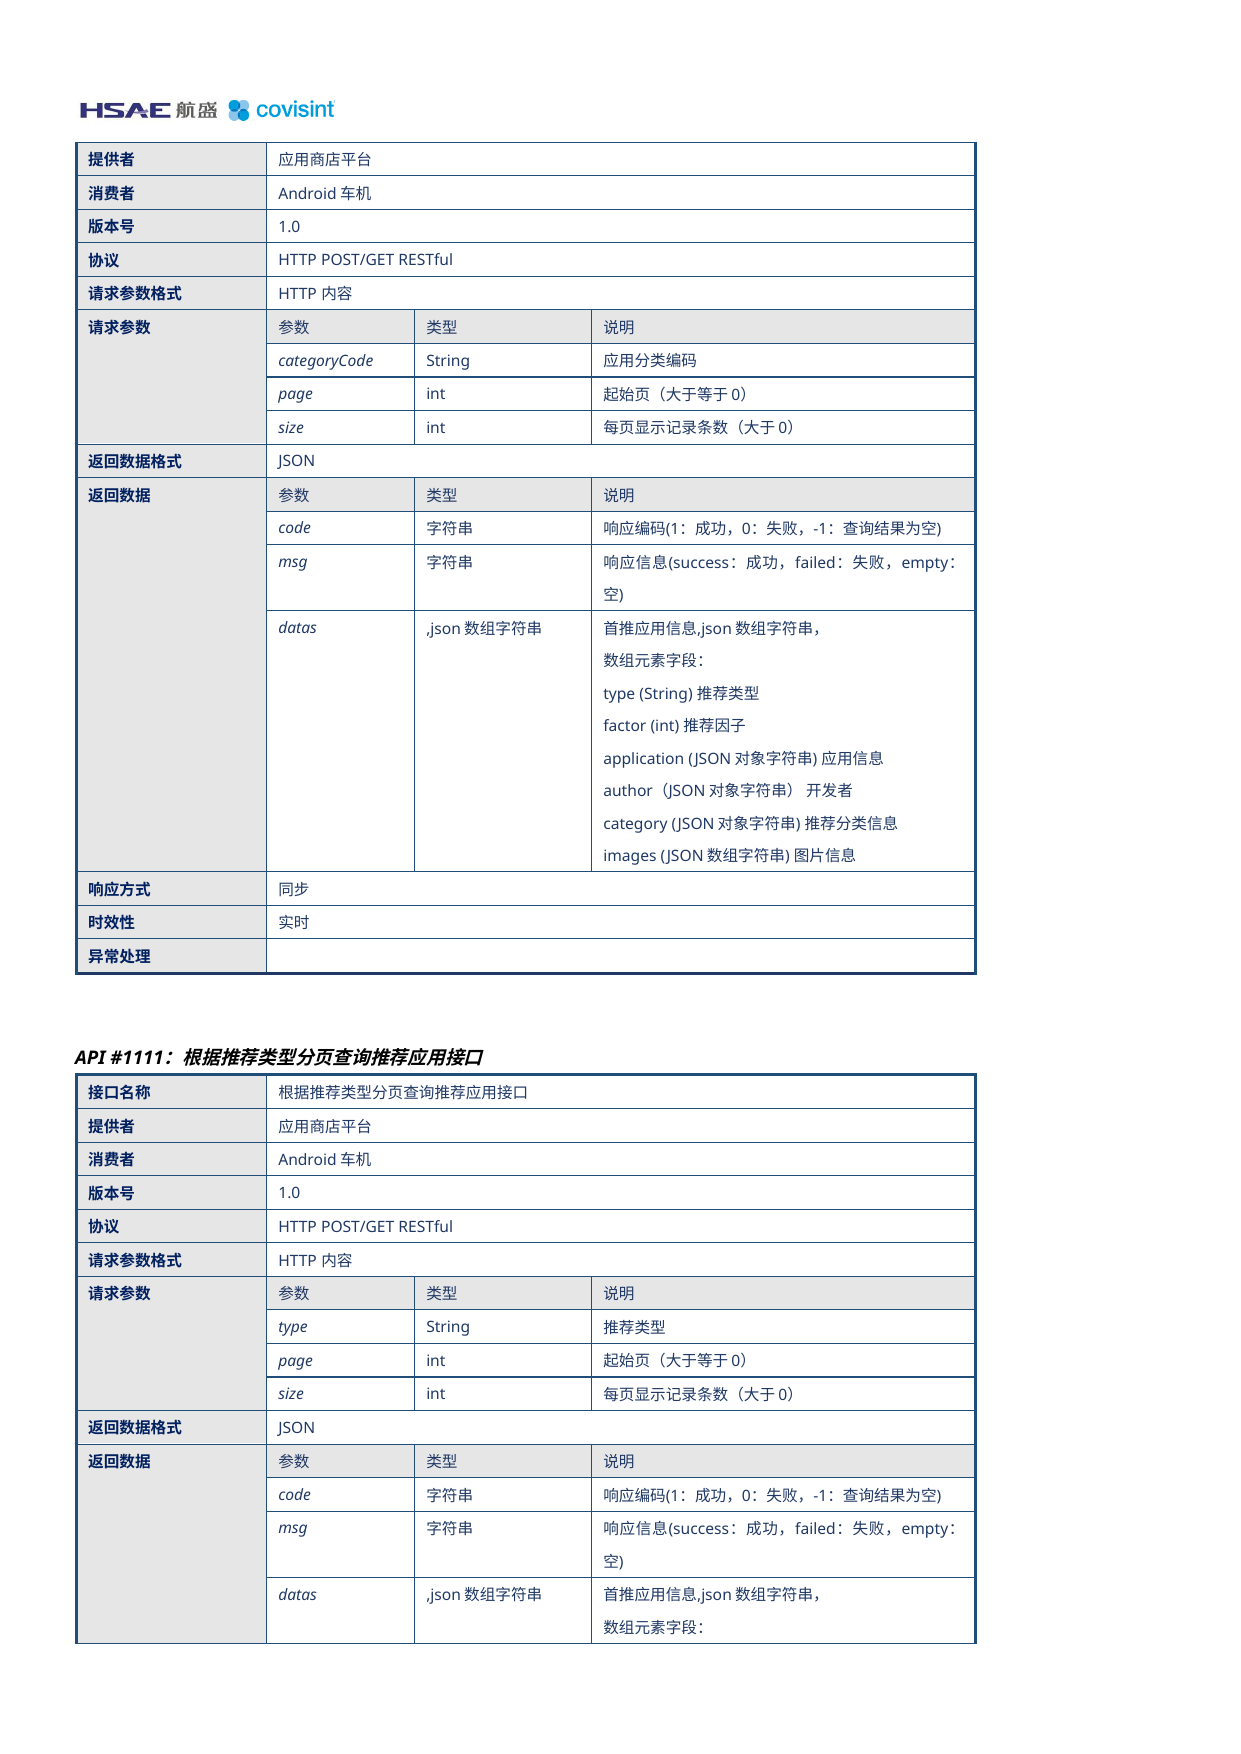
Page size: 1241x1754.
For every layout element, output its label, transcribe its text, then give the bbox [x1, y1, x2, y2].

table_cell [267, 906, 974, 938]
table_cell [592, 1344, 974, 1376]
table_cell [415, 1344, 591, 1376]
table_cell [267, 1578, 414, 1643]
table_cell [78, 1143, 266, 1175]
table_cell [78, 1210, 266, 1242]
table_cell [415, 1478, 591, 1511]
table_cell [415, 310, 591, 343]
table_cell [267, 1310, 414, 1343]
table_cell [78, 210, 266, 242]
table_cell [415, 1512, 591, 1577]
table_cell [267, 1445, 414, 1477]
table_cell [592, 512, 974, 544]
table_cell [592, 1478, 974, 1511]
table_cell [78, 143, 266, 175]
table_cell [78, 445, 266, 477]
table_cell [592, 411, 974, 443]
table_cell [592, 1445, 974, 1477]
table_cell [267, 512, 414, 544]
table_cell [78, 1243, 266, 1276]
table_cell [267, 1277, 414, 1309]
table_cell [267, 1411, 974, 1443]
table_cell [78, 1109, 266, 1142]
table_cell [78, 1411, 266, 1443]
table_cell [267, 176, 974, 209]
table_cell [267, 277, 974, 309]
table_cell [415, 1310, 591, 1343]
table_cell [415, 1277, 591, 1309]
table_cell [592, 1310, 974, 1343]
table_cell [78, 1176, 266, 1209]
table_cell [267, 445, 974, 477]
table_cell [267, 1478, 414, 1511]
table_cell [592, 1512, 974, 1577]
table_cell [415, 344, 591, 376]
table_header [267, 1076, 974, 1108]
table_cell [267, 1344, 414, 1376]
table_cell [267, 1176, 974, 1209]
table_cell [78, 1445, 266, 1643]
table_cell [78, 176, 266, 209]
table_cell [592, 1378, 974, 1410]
picture [228, 88, 335, 132]
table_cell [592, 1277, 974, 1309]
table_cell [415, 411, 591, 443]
text API #1111：根据推荐类型分页查询推荐应用接口 [75, 1040, 1165, 1072]
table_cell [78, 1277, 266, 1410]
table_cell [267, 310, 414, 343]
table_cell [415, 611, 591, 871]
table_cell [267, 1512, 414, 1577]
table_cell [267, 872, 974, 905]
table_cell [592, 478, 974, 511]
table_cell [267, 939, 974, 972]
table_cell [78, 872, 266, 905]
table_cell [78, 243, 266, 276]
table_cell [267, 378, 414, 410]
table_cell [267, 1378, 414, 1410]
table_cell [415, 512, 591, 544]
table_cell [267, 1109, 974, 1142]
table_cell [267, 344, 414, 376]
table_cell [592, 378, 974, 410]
picture [75, 89, 224, 132]
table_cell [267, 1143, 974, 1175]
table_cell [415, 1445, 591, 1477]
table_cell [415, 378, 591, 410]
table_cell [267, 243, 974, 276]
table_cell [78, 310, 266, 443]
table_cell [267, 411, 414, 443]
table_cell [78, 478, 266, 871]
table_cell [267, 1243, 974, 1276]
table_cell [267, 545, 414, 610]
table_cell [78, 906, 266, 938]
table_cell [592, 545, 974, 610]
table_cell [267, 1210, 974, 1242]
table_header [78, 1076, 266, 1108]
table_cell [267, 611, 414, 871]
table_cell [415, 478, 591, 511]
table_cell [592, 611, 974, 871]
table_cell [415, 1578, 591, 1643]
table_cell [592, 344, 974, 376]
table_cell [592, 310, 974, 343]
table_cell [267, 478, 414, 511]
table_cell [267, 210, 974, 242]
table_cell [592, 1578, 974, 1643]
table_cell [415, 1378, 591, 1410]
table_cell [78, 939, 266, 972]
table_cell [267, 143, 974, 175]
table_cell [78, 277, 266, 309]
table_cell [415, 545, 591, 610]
